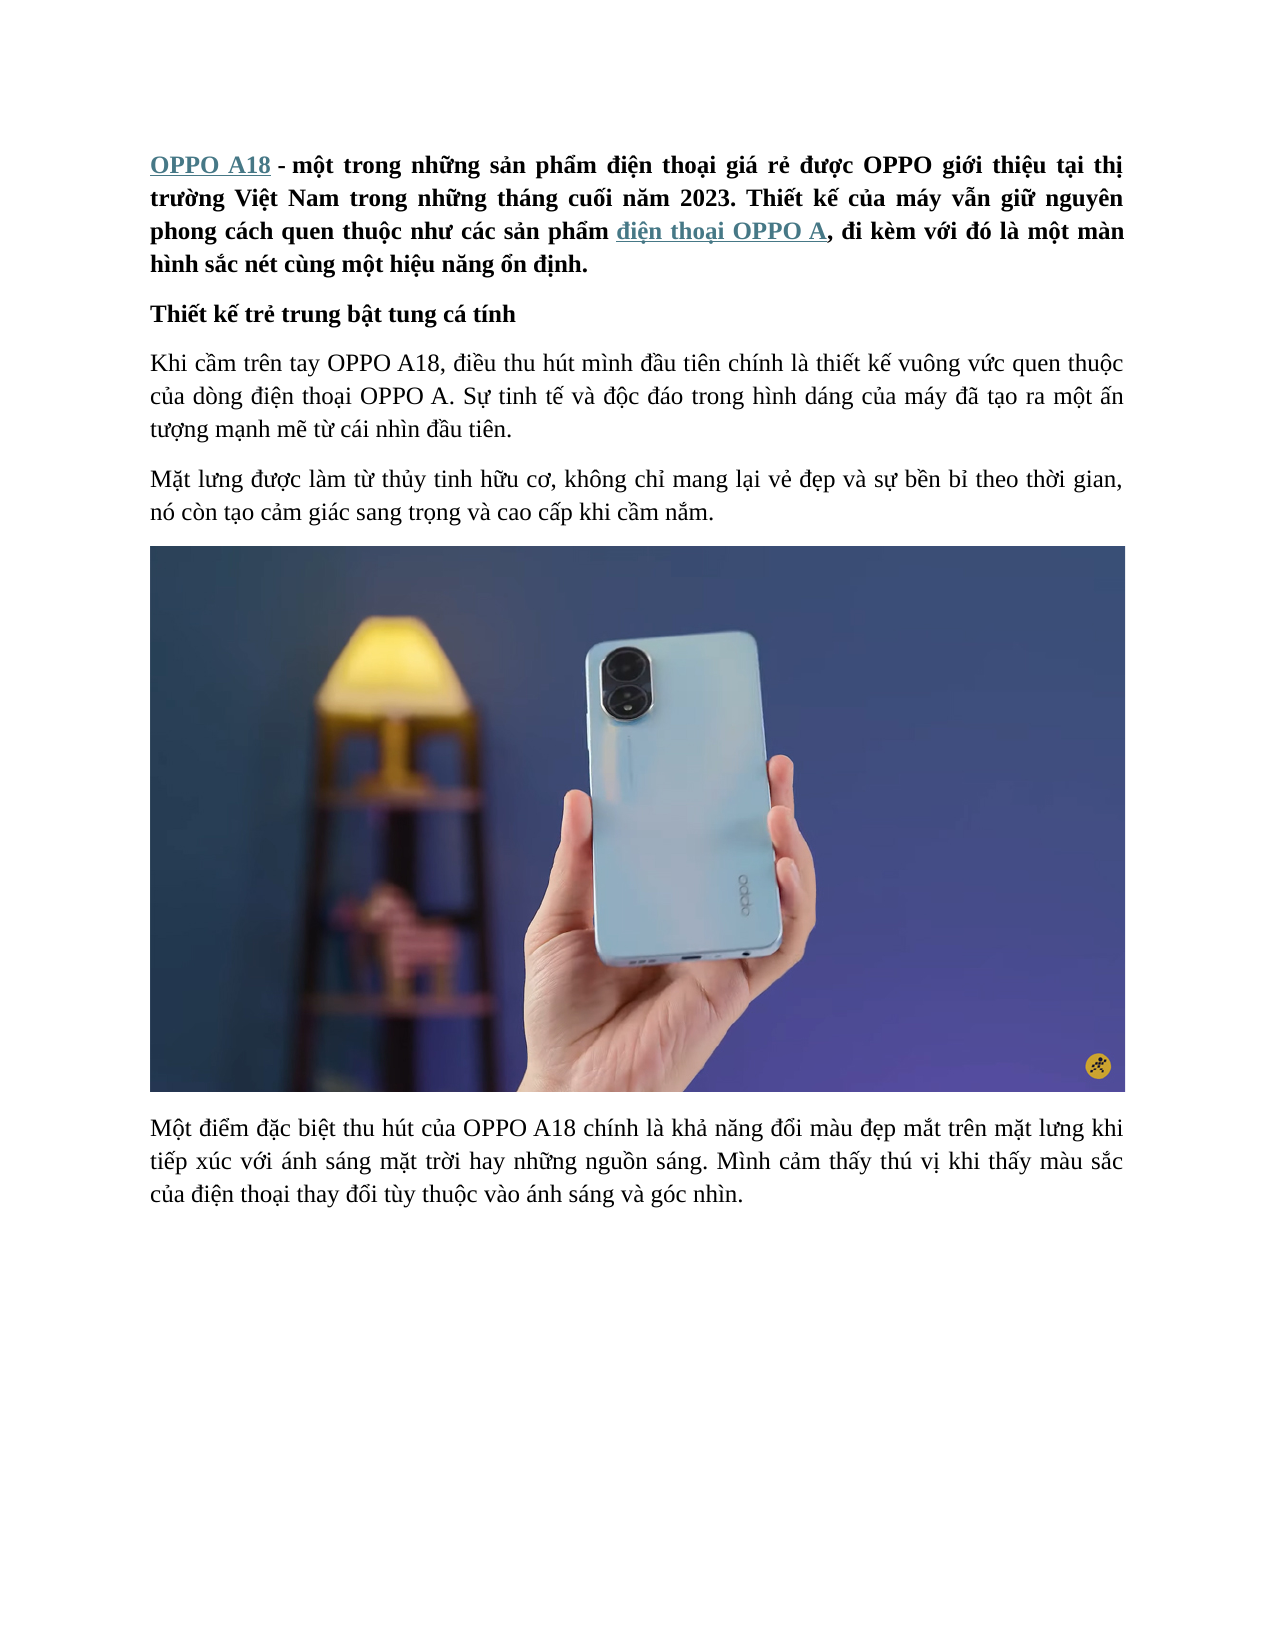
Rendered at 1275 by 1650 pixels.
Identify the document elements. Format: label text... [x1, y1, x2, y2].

text Khi cầm trên tay OPPO A18, điều thu hút mình đầu tiên chính là thiết kế vuông vức quen thuộc của dòng điện thoại OPPO A. Sự tinh tế và độc đáo trong hình dáng của máy đã tạo ra một ấn tượng mạnh mẽ từ cái nhìn đầu tiên. [150, 348, 1125, 443]
picture [150, 546, 1125, 1092]
text Một điểm đặc biệt thu hút của OPPO A18 chính là khả năng đổi màu đẹp mắt trên mặt lưng khi tiếp xúc với ánh sáng mặt trời hay những nguồn sáng. Mình cảm thấy thú vị khi thấy màu sắc của điện thoại thay đổi tùy thuộc vào ánh sáng và góc nhìn. [150, 1113, 1125, 1208]
text Mặt lưng được làm từ thủy tinh hữu cơ, không chỉ mang lại vẻ đẹp và sự bền bỉ theo thời gian, nó còn tạo cảm giác sang trọng và cao cấp khi cầm nắm. [150, 464, 1125, 526]
text Thiết kế trẻ trung bật tung cá tính [150, 299, 1125, 327]
text OPPO A18 - một trong những sản phẩm điện thoại giá rẻ được OPPO giới thiệu tại thị trường Việt Nam trong những tháng cuối năm 2023. Thiết kế của máy vẫn giữ nguyên phong cách quen thuộc như các sản phẩm điện thoại OPPO A, đi kèm với đó là một màn hình sắc nét cùng một hiệu năng ổn định. [150, 150, 1125, 278]
